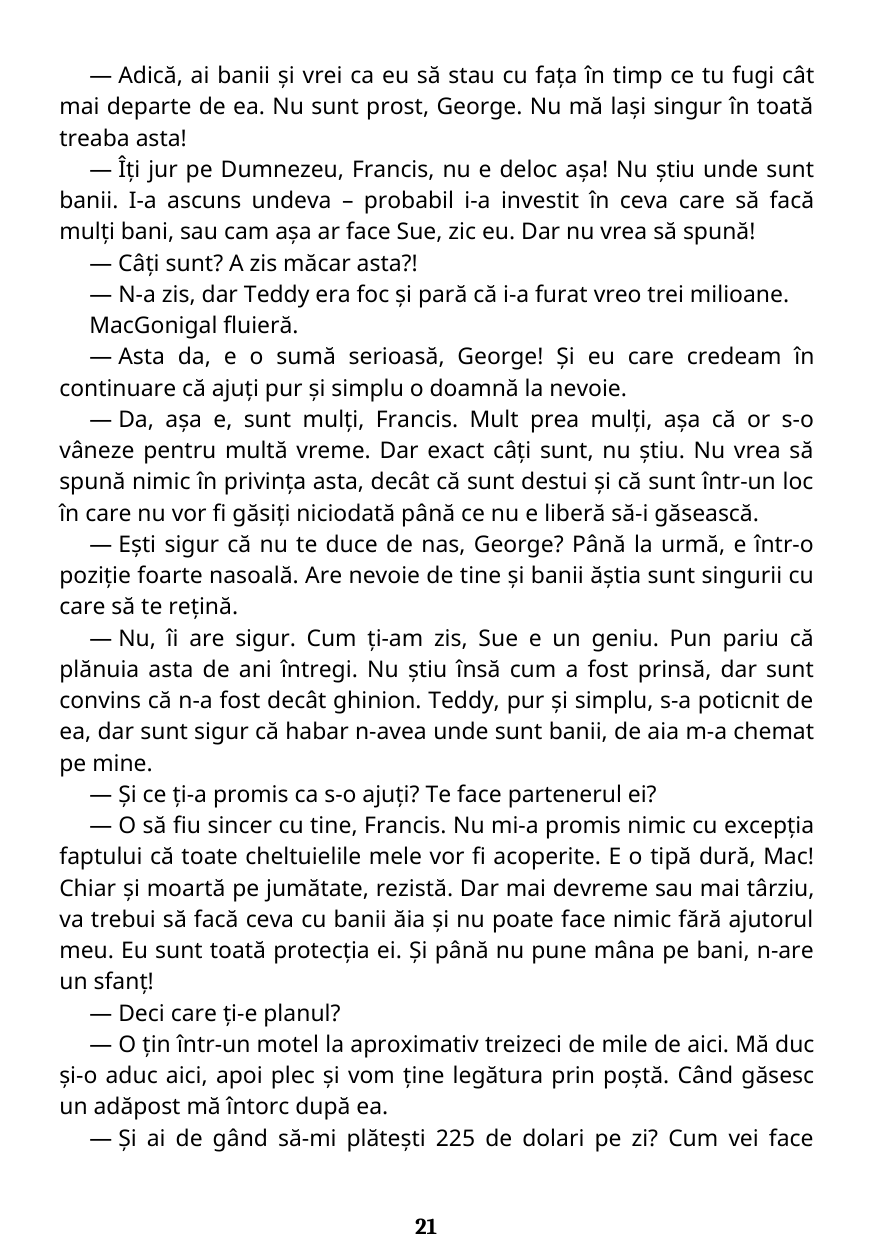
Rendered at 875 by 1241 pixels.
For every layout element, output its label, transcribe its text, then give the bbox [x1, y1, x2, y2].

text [59, 1122, 815, 1153]
text — Îţi jur pe Dumnezeu, Francis, nu e deloc aşa! Nu ştiu unde sunt banii. I-a ascuns undeva – probabil i-a investit în ceva care să facă mulţi bani, sau cam aşa ar face Sue, zic eu. Dar nu vrea să spună! [59, 153, 815, 247]
text — Asta da, e o sumă serioasă, George! Şi eu care credeam în continuare că ajuţi pur şi simplu o doamnă la nevoie. [59, 340, 815, 403]
text — Da, aşa e, sunt mulţi, Francis. Mult prea mulţi, aşa că or s-o vâneze pentru multă vreme. Dar exact câţi sunt, nu ştiu. Nu vrea să spună nimic în privinţa asta, decât că sunt destui şi că sunt într-un loc în care nu vor fi găsiţi niciodată până ce nu e liberă să-i găsească. [59, 403, 815, 528]
text — N-a zis, dar Teddy era foc şi pară că i-a furat vreo trei milioane. [59, 278, 815, 309]
text — Câţi sunt? A zis măcar asta?! [59, 247, 815, 278]
text — Eşti sigur că nu te duce de nas, George? Până la urmă, e într-o poziţie foarte nasoală. Are nevoie de tine şi banii ăştia sunt singurii cu care să te reţină. [59, 528, 815, 622]
text MacGonigal fluieră. [59, 309, 815, 340]
text — O ţin într-un motel la aproximativ treizeci de mile de aici. Mă duc şi-o aduc aici, apoi plec şi vom ţine legătura prin poştă. Când găsesc un adăpost mă întorc după ea. [59, 1028, 815, 1122]
text — Şi ce ţi-a promis ca s-o ajuţi? Te face partenerul ei? [59, 778, 815, 809]
text — Adică, ai banii şi vrei ca eu să stau cu faţa în timp ce tu fugi cât mai departe de ea. Nu sunt prost, George. Nu mă laşi singur în toată treaba asta! [59, 59, 815, 153]
text — O să fiu sincer cu tine, Francis. Nu mi-a promis nimic cu excepţia faptului că toate cheltuielile mele vor fi acoperite. E o tipă dură, Mac! Chiar şi moartă pe jumătate, rezistă. Dar mai devreme sau mai târziu, va trebui să facă ceva cu banii ăia şi nu poate face nimic fără ajutorul meu. Eu sunt toată protecţia ei. Şi până nu pune mâna pe bani, n-are un sfanţ! [59, 809, 815, 997]
text — Nu, îi are sigur. Cum ţi-am zis, Sue e un geniu. Pun pariu că plănuia asta de ani întregi. Nu ştiu însă cum a fost prinsă, dar sunt convins că n-a fost decât ghinion. Teddy, pur şi simplu, s-a poticnit de ea, dar sunt sigur că habar n-avea unde sunt banii, de aia m-a chemat pe mine. [59, 622, 815, 778]
text — Deci care ţi-e planul? [59, 997, 815, 1028]
